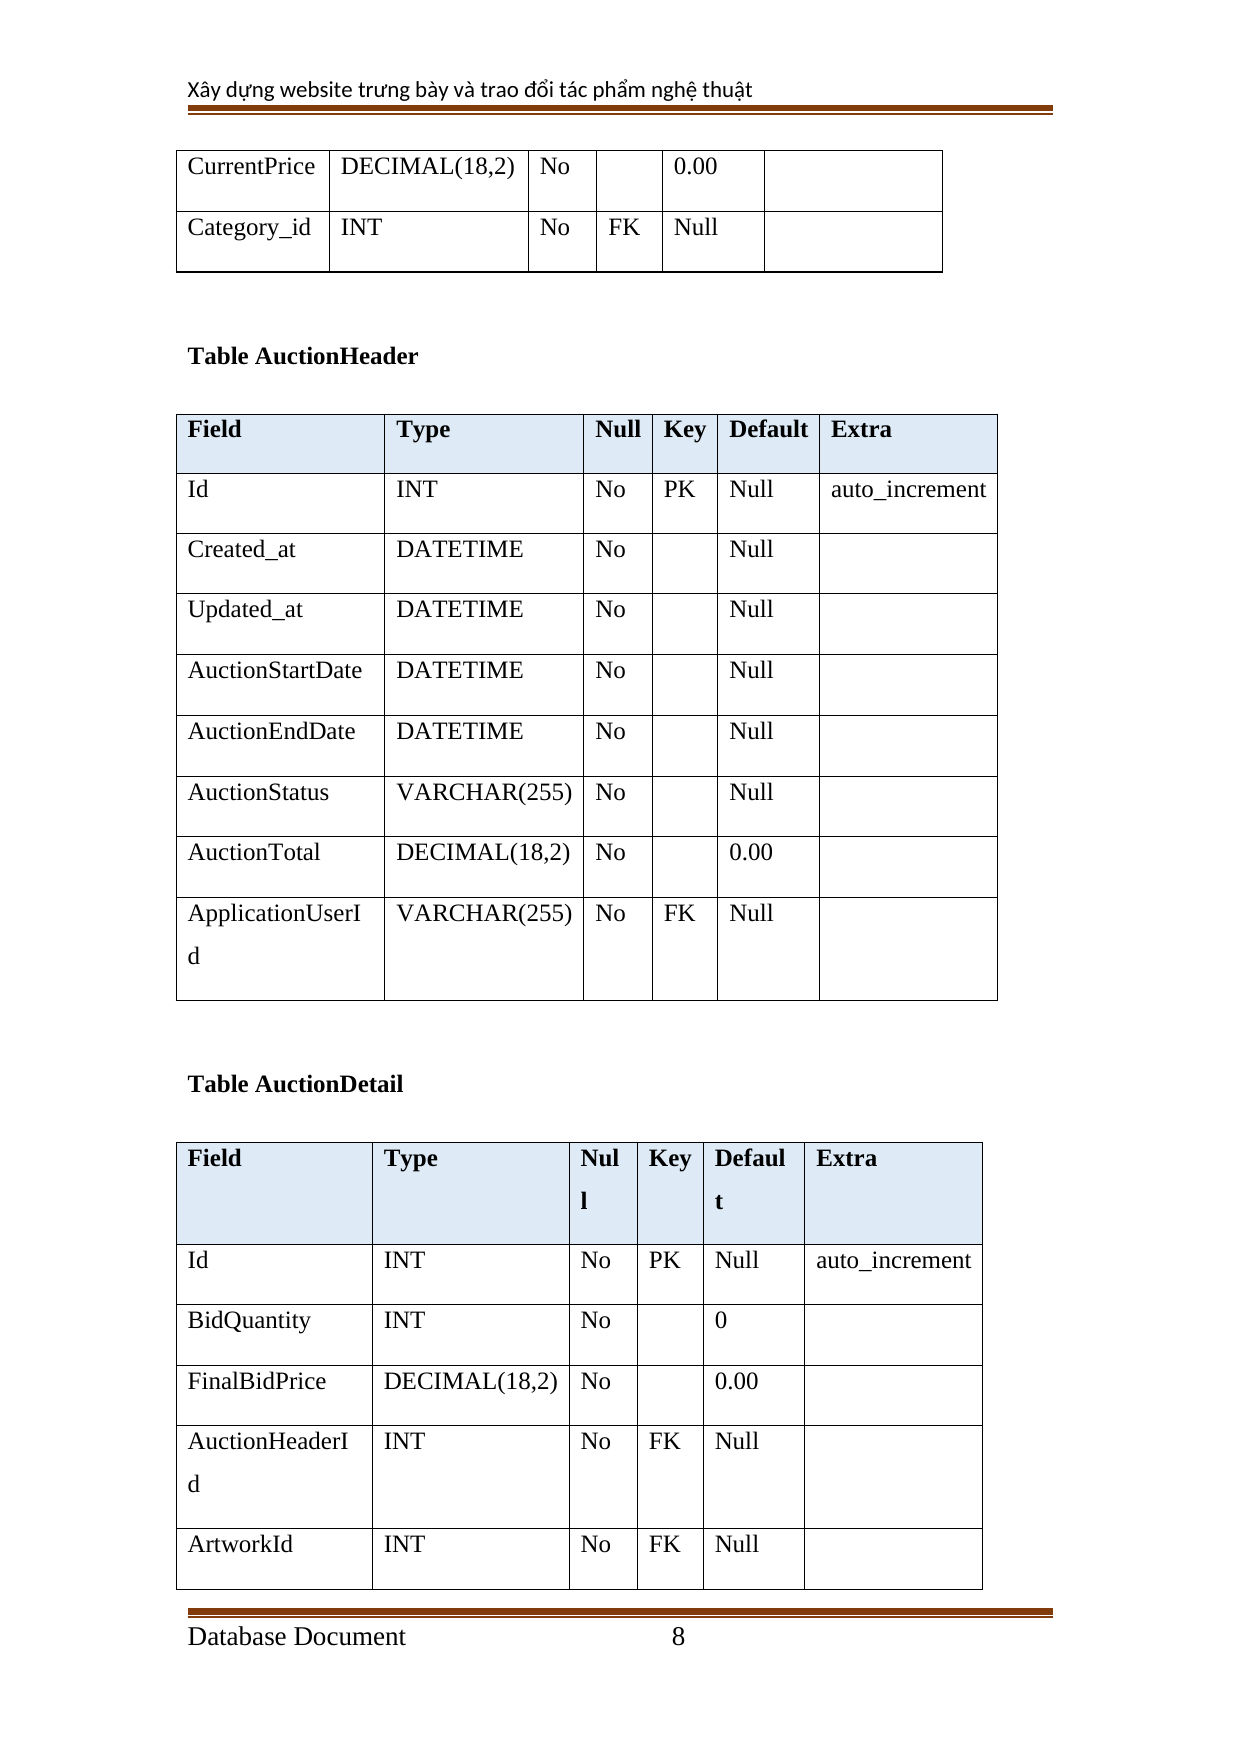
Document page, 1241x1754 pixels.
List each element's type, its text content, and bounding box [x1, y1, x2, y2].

table_cell No [584, 474, 652, 533]
table_cell Null [718, 777, 819, 836]
table_cell Null [718, 716, 819, 776]
table_cell DECIMAL(18,2) [385, 837, 583, 897]
table_cell AuctionTotal [177, 837, 384, 897]
table_cell [597, 151, 662, 211]
table_cell [805, 1366, 982, 1425]
table_header Default [718, 415, 819, 473]
table_cell No [570, 1305, 637, 1365]
table_cell Null [663, 212, 764, 271]
table_header Type [373, 1143, 569, 1244]
table_cell [653, 716, 717, 776]
table_cell 0.00 [718, 837, 819, 897]
table_cell AuctionHeaderId [177, 1426, 372, 1528]
table_cell Id [177, 474, 384, 533]
table_cell Null [718, 898, 819, 1000]
table_cell DATETIME [385, 716, 583, 776]
table_cell [820, 655, 997, 715]
table_cell [820, 534, 997, 593]
table_cell No [570, 1366, 637, 1425]
table_cell No [584, 594, 652, 654]
table_cell [653, 655, 717, 715]
table_cell DECIMAL(18,2) [373, 1366, 569, 1425]
table_cell No [570, 1529, 637, 1589]
table_cell Null [718, 655, 819, 715]
table_cell [653, 777, 717, 836]
table_cell INT [330, 212, 528, 271]
table_cell [820, 777, 997, 836]
table_cell FK [597, 212, 662, 271]
table_cell No [570, 1245, 637, 1304]
table_cell CurrentPrice [177, 151, 329, 211]
table_cell AuctionEndDate [177, 716, 384, 776]
table_cell INT [373, 1529, 569, 1589]
table_cell No [529, 151, 596, 211]
table_header Field [177, 1143, 372, 1244]
table_cell DATETIME [385, 594, 583, 654]
table_cell Category_id [177, 212, 329, 271]
table_cell Null [718, 474, 819, 533]
table_cell Null [704, 1426, 804, 1528]
table_cell [820, 594, 997, 654]
table_cell [653, 594, 717, 654]
table_cell [805, 1426, 982, 1528]
table_cell INT [373, 1426, 569, 1528]
table_header Extra [805, 1143, 982, 1244]
table_cell FinalBidPrice [177, 1366, 372, 1425]
table_header Field [177, 415, 384, 473]
table_cell [765, 212, 942, 271]
table_cell Null [704, 1529, 804, 1589]
table_cell No [584, 534, 652, 593]
table_cell DATETIME [385, 534, 583, 593]
table_cell [638, 1366, 703, 1425]
table_cell PK [653, 474, 717, 533]
table_cell [820, 898, 997, 1000]
table_cell INT [373, 1245, 569, 1304]
table_cell VARCHAR(255) [385, 898, 583, 1000]
table_cell ApplicationUserId [177, 898, 384, 1000]
table_cell No [570, 1426, 637, 1528]
table_cell [638, 1305, 703, 1365]
table_cell AuctionStatus [177, 777, 384, 836]
table_cell Null [704, 1245, 804, 1304]
table_cell auto_increment [820, 474, 997, 533]
table_cell [805, 1305, 982, 1365]
table_cell No [529, 212, 596, 271]
table_cell DATETIME [385, 655, 583, 715]
table_header Default [704, 1143, 804, 1244]
table_header Null [584, 415, 652, 473]
table_cell Updated_at [177, 594, 384, 654]
table_header Null [570, 1143, 637, 1244]
table_cell Id [177, 1245, 372, 1304]
table_cell [820, 716, 997, 776]
table_cell INT [385, 474, 583, 533]
table_cell ArtworkId [177, 1529, 372, 1589]
table_cell DECIMAL(18,2) [330, 151, 528, 211]
table_cell [653, 534, 717, 593]
table_cell FK [653, 898, 717, 1000]
table_cell No [584, 655, 652, 715]
table_cell auto_increment [805, 1245, 982, 1304]
table_header Extra [820, 415, 997, 473]
table_cell [805, 1529, 982, 1589]
table_cell Null [718, 594, 819, 654]
table_cell Null [718, 534, 819, 593]
table_cell Created_at [177, 534, 384, 593]
table_cell VARCHAR(255) [385, 777, 583, 836]
table_header Key [638, 1143, 703, 1244]
subtitle Table AuctionHeader [187, 341, 1053, 370]
subtitle Table AuctionDetail [187, 1069, 1053, 1098]
table_cell No [584, 716, 652, 776]
table_cell No [584, 777, 652, 836]
table_cell 0 [704, 1305, 804, 1365]
table_header Key [653, 415, 717, 473]
table_cell [820, 837, 997, 897]
table_cell No [584, 837, 652, 897]
table_header Type [385, 415, 583, 473]
table_cell No [584, 898, 652, 1000]
table_cell 0.00 [704, 1366, 804, 1425]
table_cell FK [638, 1529, 703, 1589]
table_cell [765, 151, 942, 211]
table_cell [653, 837, 717, 897]
table_cell PK [638, 1245, 703, 1304]
table_cell BidQuantity [177, 1305, 372, 1365]
table_cell FK [638, 1426, 703, 1528]
table_cell 0.00 [663, 151, 764, 211]
table_cell AuctionStartDate [177, 655, 384, 715]
table_cell INT [373, 1305, 569, 1365]
